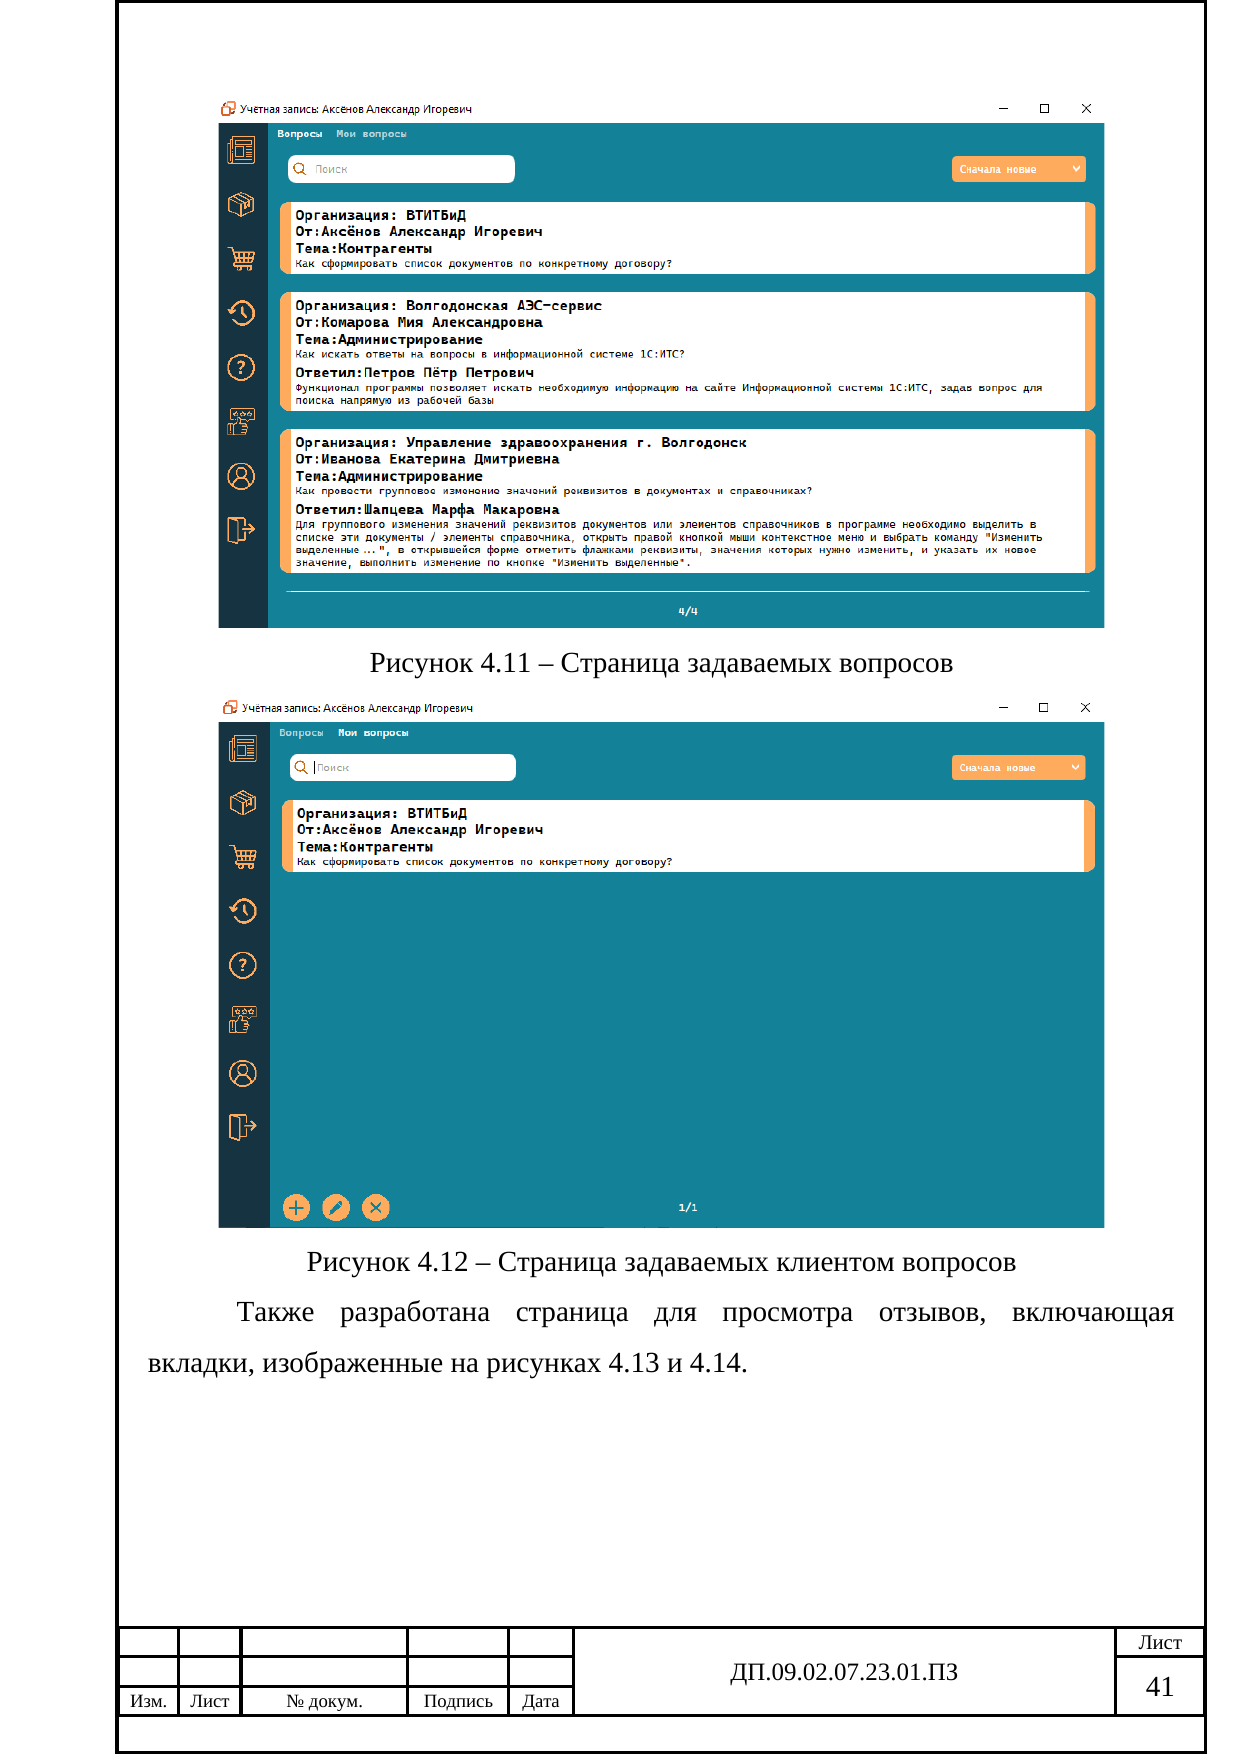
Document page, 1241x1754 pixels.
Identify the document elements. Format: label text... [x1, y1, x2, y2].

picture [218, 695, 1105, 1228]
picture [218, 97, 1105, 628]
text Рисунок 4.11 – Страница задаваемых вопросов [148, 645, 1175, 678]
text Рисунок 4.12 – Страница задаваемых клиентом вопросов [148, 1244, 1175, 1278]
text Также разработана страница для просмотра отзывов, включающая вкладки, изображенные на рисунках 4.13 и 4.14. [148, 1294, 1175, 1378]
